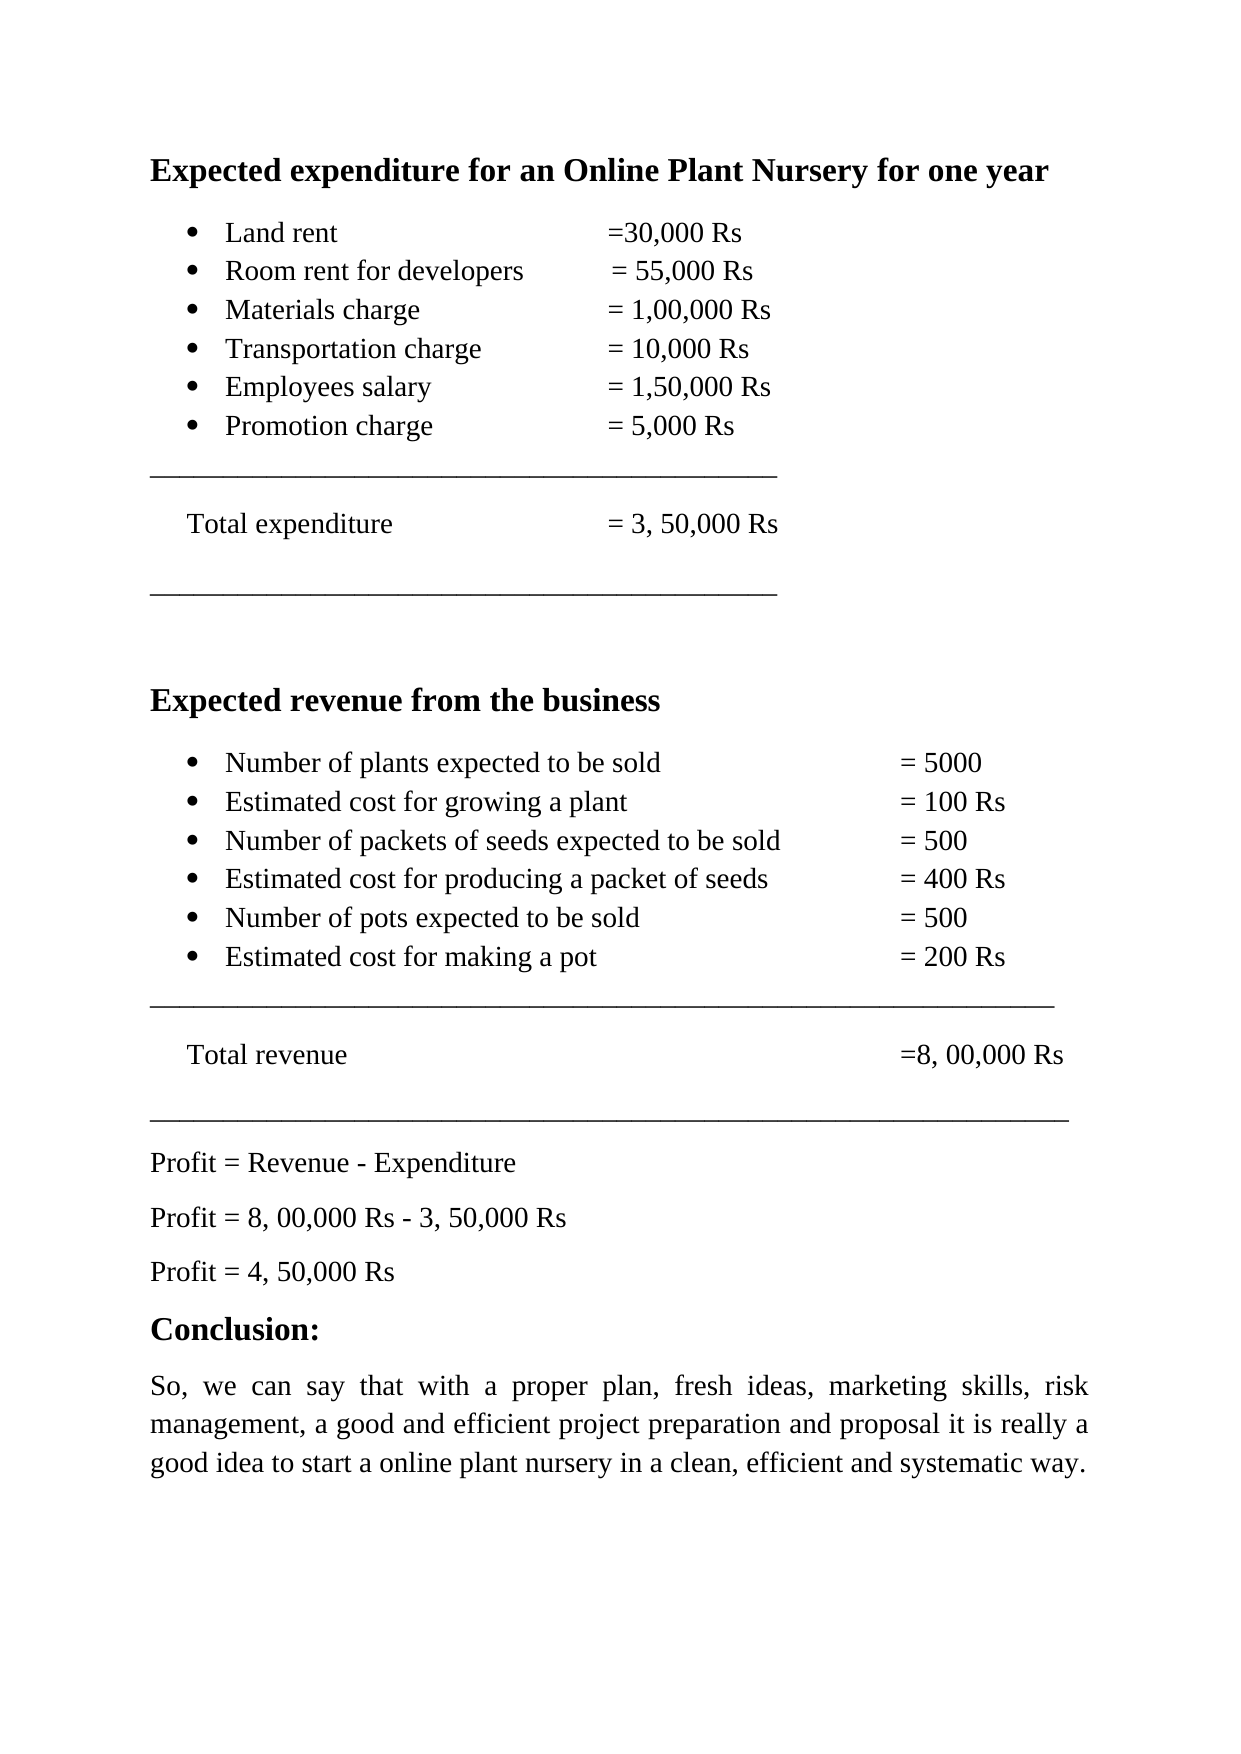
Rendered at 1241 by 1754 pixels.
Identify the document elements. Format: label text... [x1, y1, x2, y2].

text ______________________________________________________________ [150, 977, 1090, 1011]
text Conclusion: [150, 1309, 1090, 1347]
list Promotion charge = 5,000 Rs [187, 408, 1090, 442]
list Estimated cost for producing a packet of seeds = 400 Rs [187, 862, 1090, 895]
text Profit = 4, 50,000 Rs [150, 1254, 1090, 1288]
list Estimated cost for growing a plant = 100 Rs [187, 784, 1090, 818]
text Total expenditure = 3, 50,000 Rs [150, 506, 1090, 540]
text Profit = Revenue - Expenditure [150, 1146, 1090, 1179]
list Number of pots expected to be sold = 500 [187, 900, 1090, 934]
list Land rent =30,000 Rs [187, 215, 1090, 248]
list Materials charge = 1,00,000 Rs [187, 292, 1090, 326]
list Transportation charge = 10,000 Rs [187, 331, 1090, 364]
text Profit = 8, 00,000 Rs - 3, 50,000 Rs [150, 1200, 1090, 1233]
text Expected expenditure for an Online Plant Nursery for one year [150, 150, 1090, 188]
text _______________________________________________________________ [150, 1091, 1090, 1125]
list Estimated cost for making a pot = 200 Rs [187, 939, 1090, 972]
text So, we can say that with a proper plan, fresh ideas, marketing skills, risk management, a good and efficient project preparation and proposal it is really a good idea to start a online plant nursery in a clean, efficient and systematic way. [150, 1368, 1090, 1478]
text Total revenue =8, 00,000 Rs [150, 1037, 1090, 1070]
list Room rent for developers = 55,000 Rs [187, 253, 1090, 287]
list Number of plants expected to be sold = 5000 [187, 746, 1090, 779]
list Employees salary = 1,50,000 Rs [187, 369, 1090, 403]
text ___________________________________________ [150, 566, 1090, 599]
text Expected revenue from the business [150, 681, 1090, 719]
text ___________________________________________ [150, 447, 1090, 480]
list Number of packets of seeds expected to be sold = 500 [187, 823, 1090, 857]
